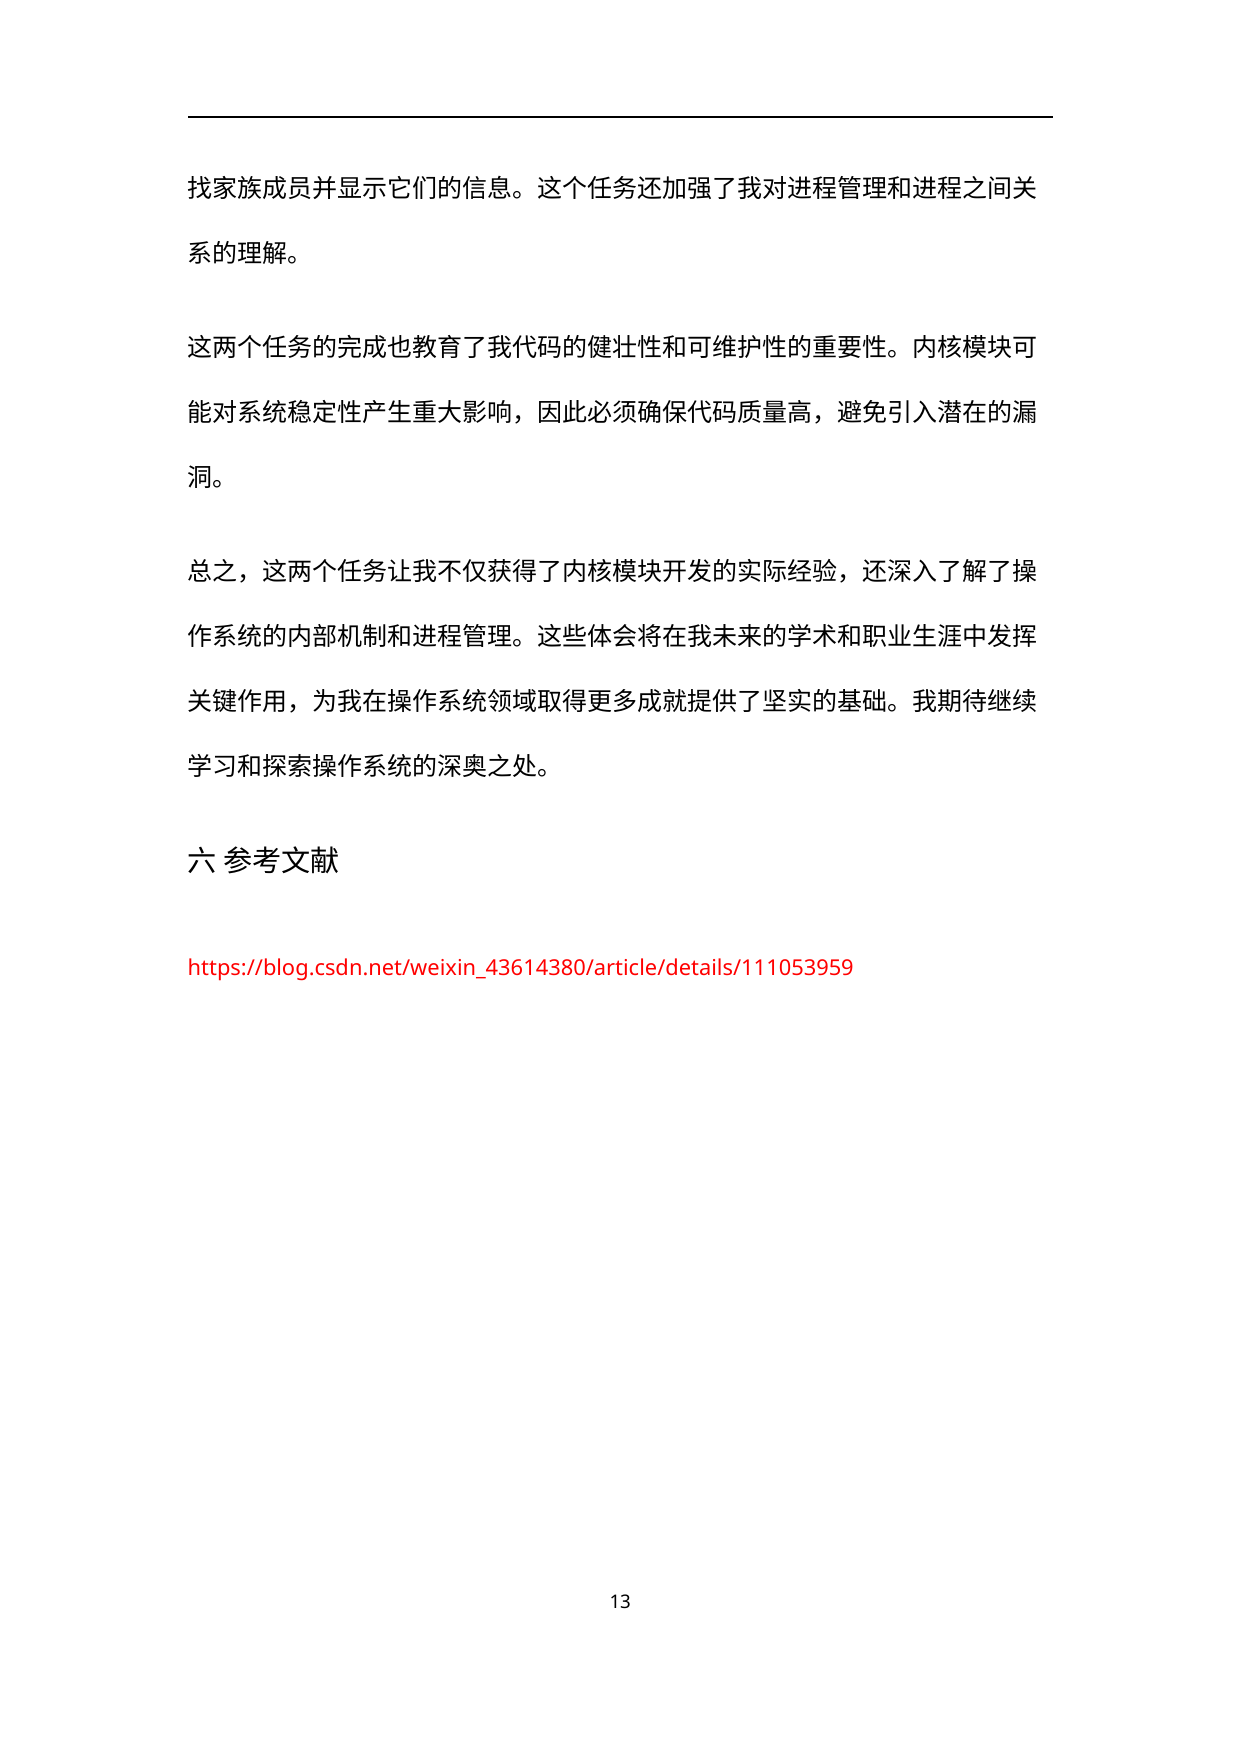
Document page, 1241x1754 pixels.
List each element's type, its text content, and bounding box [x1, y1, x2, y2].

text 总之，这两个任务让我不仅获得了内核模块开发的实际经验，还深入了解了操作系统的内部机制和进程管理。这些体会将在我未来的学术和职业生涯中发挥关键作用，为我在操作系统领域取得更多成就提供了坚实的基础。我期待继续学习和探索操作系统的深奥之处。 [187, 537, 1053, 797]
subtitle 六 参考文献 [187, 826, 1053, 891]
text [187, 154, 1053, 284]
text 这两个任务的完成也教育了我代码的健壮性和可维护性的重要性。内核模块可能对系统稳定性产生重大影响，因此必须确保代码质量高，避免引入潜在的漏洞。 [187, 313, 1053, 508]
text https://blog.csdn.net/weixin_43614380/article/details/111053959 [187, 951, 1053, 983]
